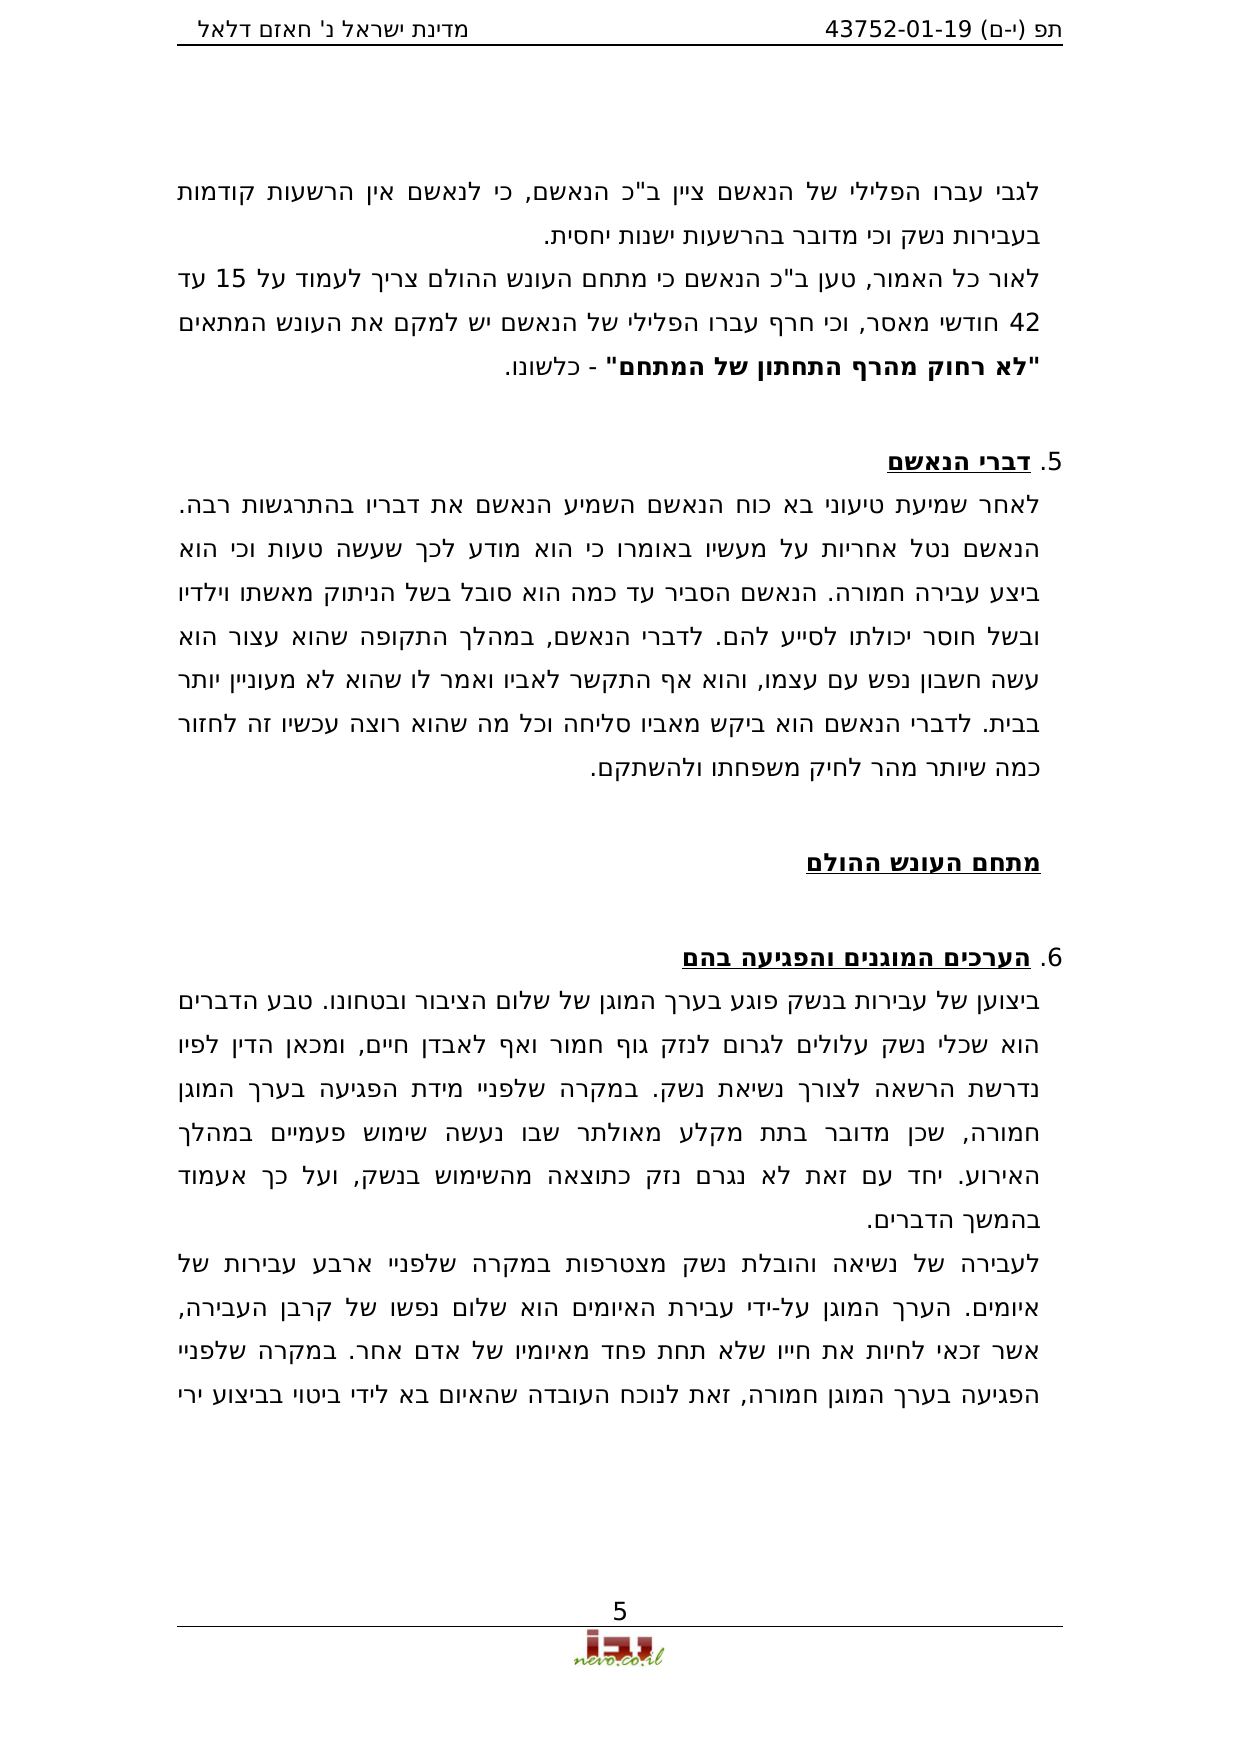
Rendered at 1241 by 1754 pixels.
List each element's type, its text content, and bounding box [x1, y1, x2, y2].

text לאחר שמיעת טיעוני בא כוח הנאשם השמיע הנאשם את דבריו בהתרגשות רבה. הנאשם נטל אחריות על מעשיו באומרו כי הוא מודע לכך שעשה טעות וכי הוא ביצע עבירה חמורה. הנאשם הסביר עד כמה הוא סובל בשל הניתוק מאשתו וילדיו ובשל חוסר יכולתו לסייע להם. לדברי הנאשם, במהלך התקופה שהוא עצור הוא עשה חשבון נפש עם עצמו, והוא אף התקשר לאביו ואמר לו שהוא לא מעוניין יותר בבית. לדברי הנאשם הוא ביקש מאביו סליחה וכל מה שהוא רוצה עכשיו זה לחזור כמה שיותר מהר לחיק משפחתו ולהשתקם. [177, 491, 1063, 782]
picture [574, 1629, 666, 1667]
text 6. הערכים המוגנים והפגיעה בהם [177, 943, 1063, 972]
text לאור כל האמור, טען ב"כ הנאשם כי מתחם העונש ההולם צריך לעמוד על 15 עד 42 חודשי מאסר, וכי חרף עברו הפלילי של הנאשם יש למקם את העונש המתאים "לא רחוק מהרף התחתון של המתחם" - כלשונו. [177, 265, 1041, 381]
text 5. דברי הנאשם [177, 447, 1063, 476]
text לגבי עברו הפלילי של הנאשם ציין ב"כ הנאשם, כי לנאשם אין הרשעות קודמות בעבירות נשק וכי מדובר בהרשעות ישנות יחסית. [177, 177, 1041, 250]
text מתחם העונש ההולם [177, 848, 1041, 877]
text ביצוען של עבירות בנשק פוגע בערך המוגן של שלום הציבור ובטחונו. טבע הדברים הוא שכלי נשק עלולים לגרום לנזק גוף חמור ואף לאבדן חיים, ומכאן הדין לפיו נדרשת הרשאה לצורך נשיאת נשק. במקרה שלפניי מידת הפגיעה בערך המוגן חמורה, שכן מדובר בתת מקלע מאולתר שבו נעשה שימוש פעמיים במהלך האירוע. יחד עם זאת לא נגרם נזק כתוצאה מהשימוש בנשק, ועל כך אעמוד בהמשך הדברים. [177, 987, 1041, 1234]
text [177, 1249, 1041, 1409]
